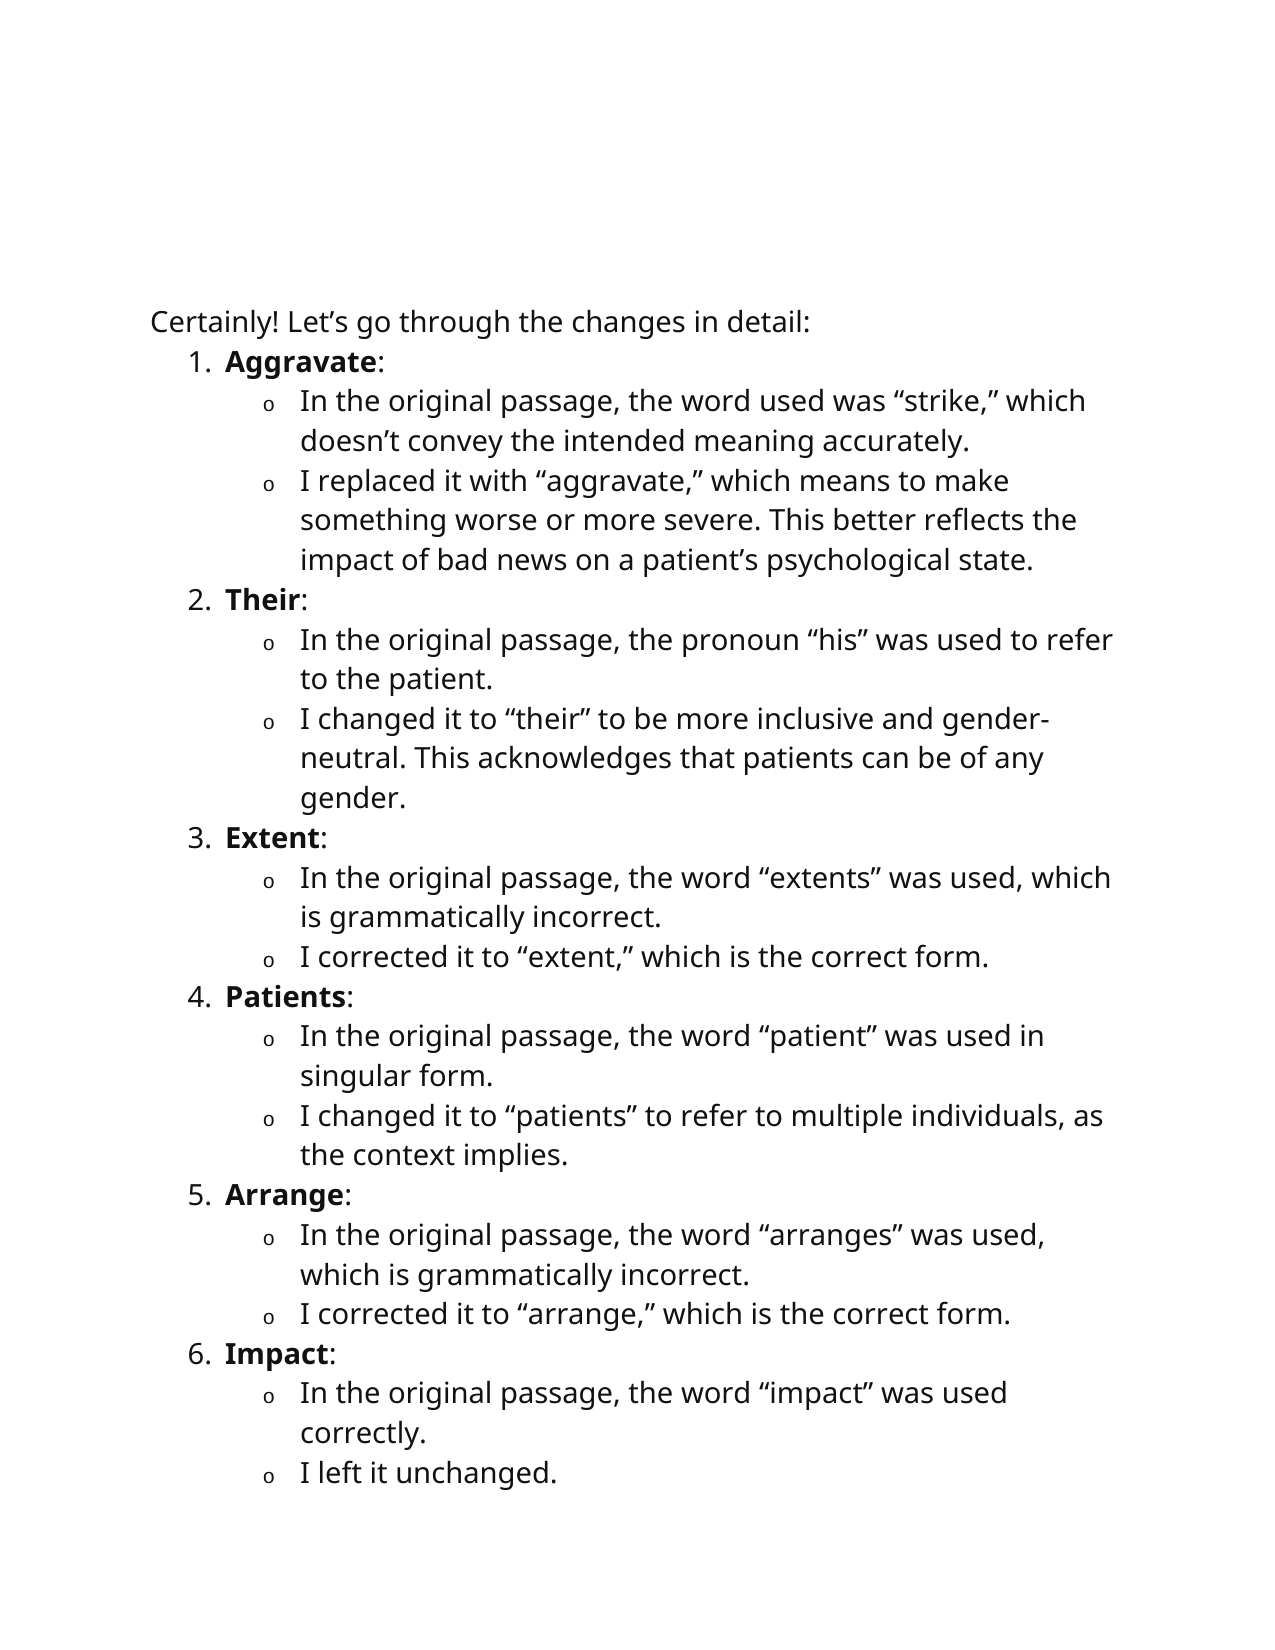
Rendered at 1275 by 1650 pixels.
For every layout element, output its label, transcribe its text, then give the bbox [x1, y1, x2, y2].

list I left it unchanged. [262, 1452, 1125, 1492]
list Extent: [187, 817, 1125, 857]
list In the original passage, the word “patient” was used in singular form. [262, 1016, 1125, 1095]
list I replaced it with “aggravate,” which means to make something worse or more severe. This better reflects the impact of bad news on a patient’s psychological state. [262, 460, 1125, 579]
list In the original passage, the pronoun “his” was used to refer to the patient. [262, 619, 1125, 698]
list Aggravate: [187, 341, 1125, 381]
list In the original passage, the word “arranges” was used, which is grammatically incorrect. [262, 1214, 1125, 1293]
list Patients: [187, 976, 1125, 1016]
list I changed it to “their” to be more inclusive and gender-neutral. This acknowledges that patients can be of any gender. [262, 698, 1125, 817]
list Impact: [187, 1333, 1125, 1373]
list I corrected it to “arrange,” which is the correct form. [262, 1293, 1125, 1333]
text Certainly! Let’s go through the changes in detail: [150, 301, 1125, 341]
list In the original passage, the word “extents” was used, which is grammatically incorrect. [262, 857, 1125, 936]
list Their: [187, 579, 1125, 619]
list In the original passage, the word used was “strike,” which doesn’t convey the intended meaning accurately. [262, 381, 1125, 460]
list In the original passage, the word “impact” was used correctly. [262, 1373, 1125, 1452]
list Arrange: [187, 1174, 1125, 1214]
list I corrected it to “extent,” which is the correct form. [262, 936, 1125, 976]
list I changed it to “patients” to refer to multiple individuals, as the context implies. [262, 1095, 1125, 1174]
